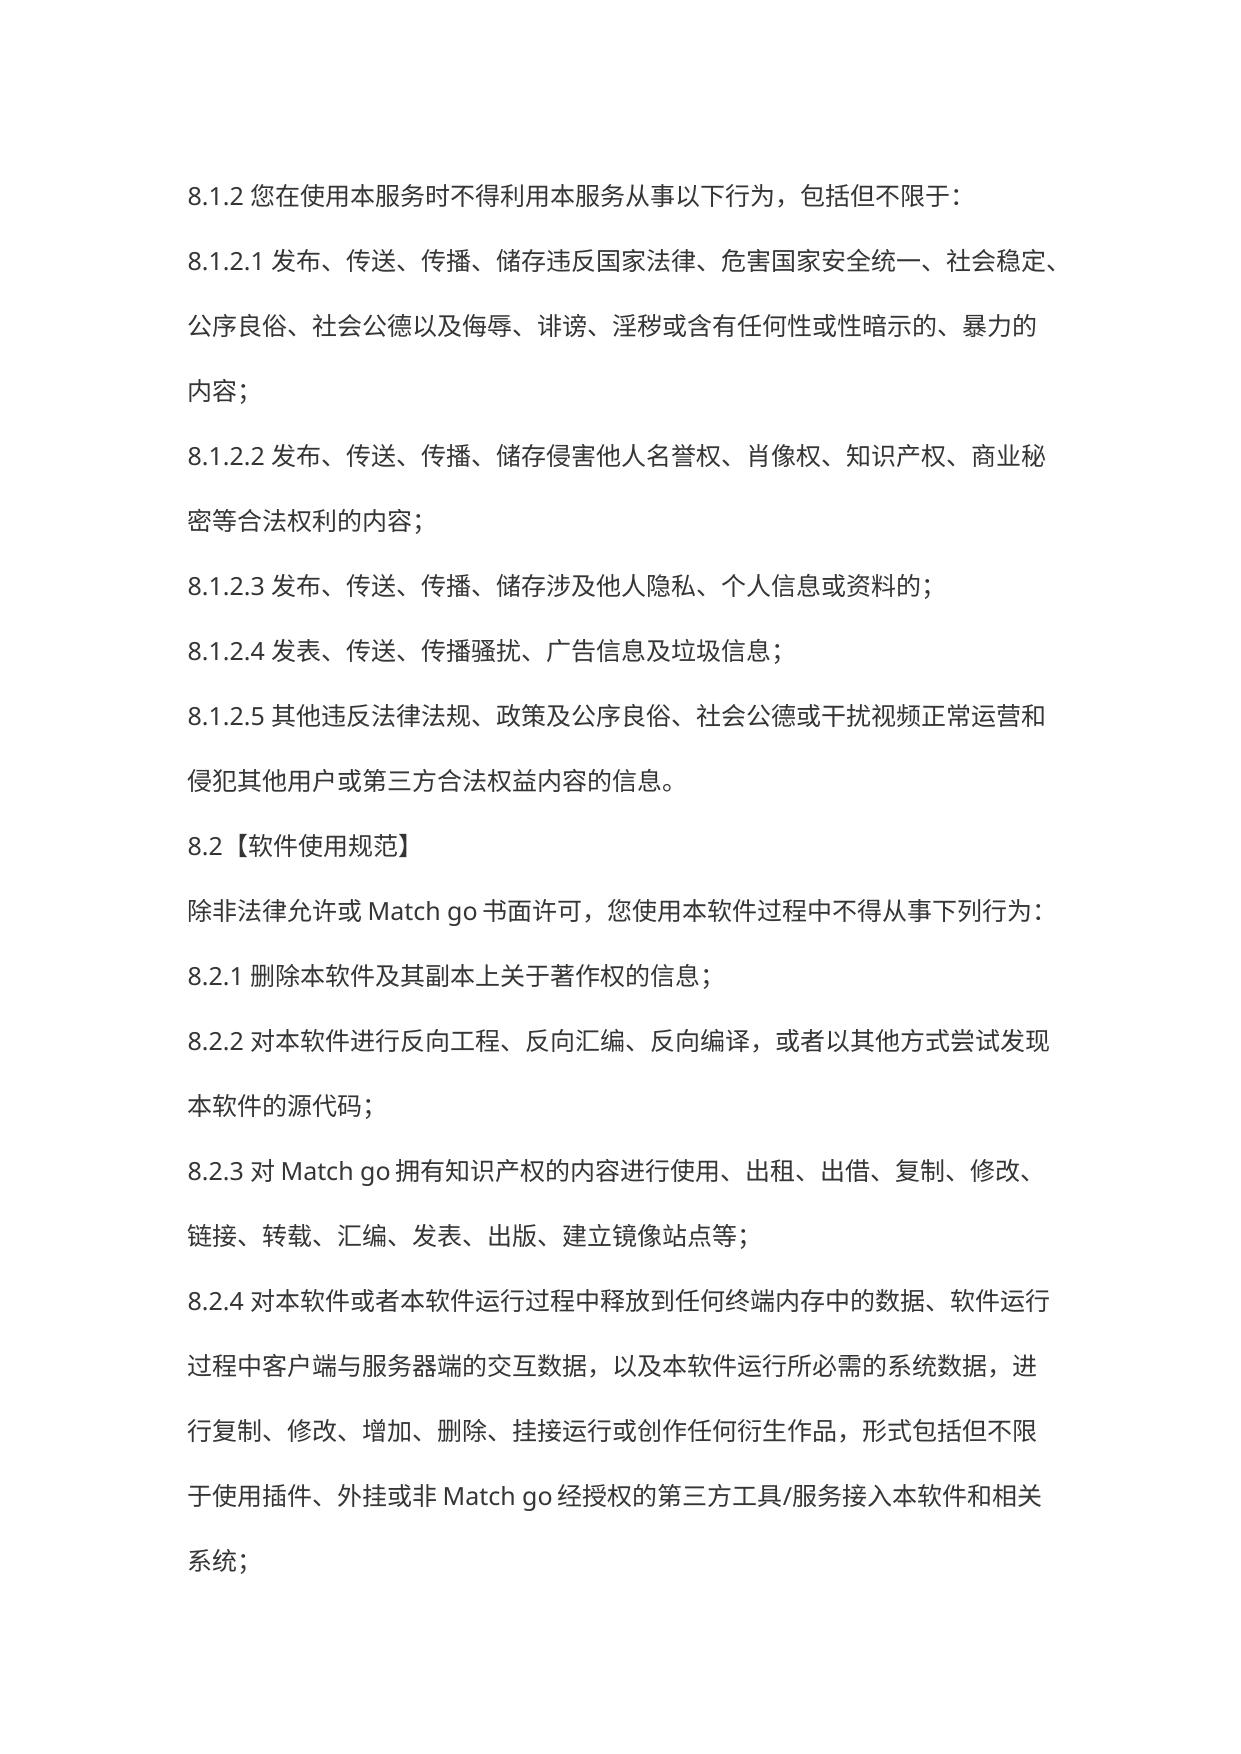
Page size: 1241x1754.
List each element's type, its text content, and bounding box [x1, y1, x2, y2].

text 8.1.2.3 发布、传送、传播、储存涉及他人隐私、个人信息或资料的； [187, 552, 1053, 617]
text 8.1.2 您在使用本服务时不得利用本服务从事以下行为，包括但不限于： [187, 162, 1053, 227]
text 8.2.4 对本软件或者本软件运行过程中释放到任何终端内存中的数据、软件运行过程中客户端与服务器端的交互数据，以及本软件运行所必需的系统数据，进行复制、修改、增加、删除、挂接运行或创作任何衍生作品，形式包括但不限于使用插件、外挂或非Match go经授权的第三方工具/服务接入本软件和相关系统； [187, 1267, 1053, 1592]
text 8.2.3 对Match go拥有知识产权的内容进行使用、出租、出借、复制、修改、链接、转载、汇编、发表、出版、建立镜像站点等； [187, 1137, 1053, 1267]
text 8.1.2.1 发布、传送、传播、储存违反国家法律、危害国家安全统一、社会稳定、公序良俗、社会公德以及侮辱、诽谤、淫秽或含有任何性或性暗示的、暴力的内容； [187, 227, 1053, 422]
text 8.1.2.2 发布、传送、传播、储存侵害他人名誉权、肖像权、知识产权、商业秘密等合法权利的内容； [187, 422, 1053, 552]
text 除非法律允许或Match go书面许可，您使用本软件过程中不得从事下列行为： [187, 877, 1053, 942]
text 8.1.2.5 其他违反法律法规、政策及公序良俗、社会公德或干扰视频正常运营和侵犯其他用户或第三方合法权益内容的信息。 [187, 682, 1053, 812]
text 8.1.2.4 发表、传送、传播骚扰、广告信息及垃圾信息； [187, 617, 1053, 682]
text 8.2【软件使用规范】 [187, 812, 1053, 877]
text 8.2.1 删除本软件及其副本上关于著作权的信息； [187, 942, 1053, 1007]
text 8.2.2 对本软件进行反向工程、反向汇编、反向编译，或者以其他方式尝试发现本软件的源代码； [187, 1007, 1053, 1137]
